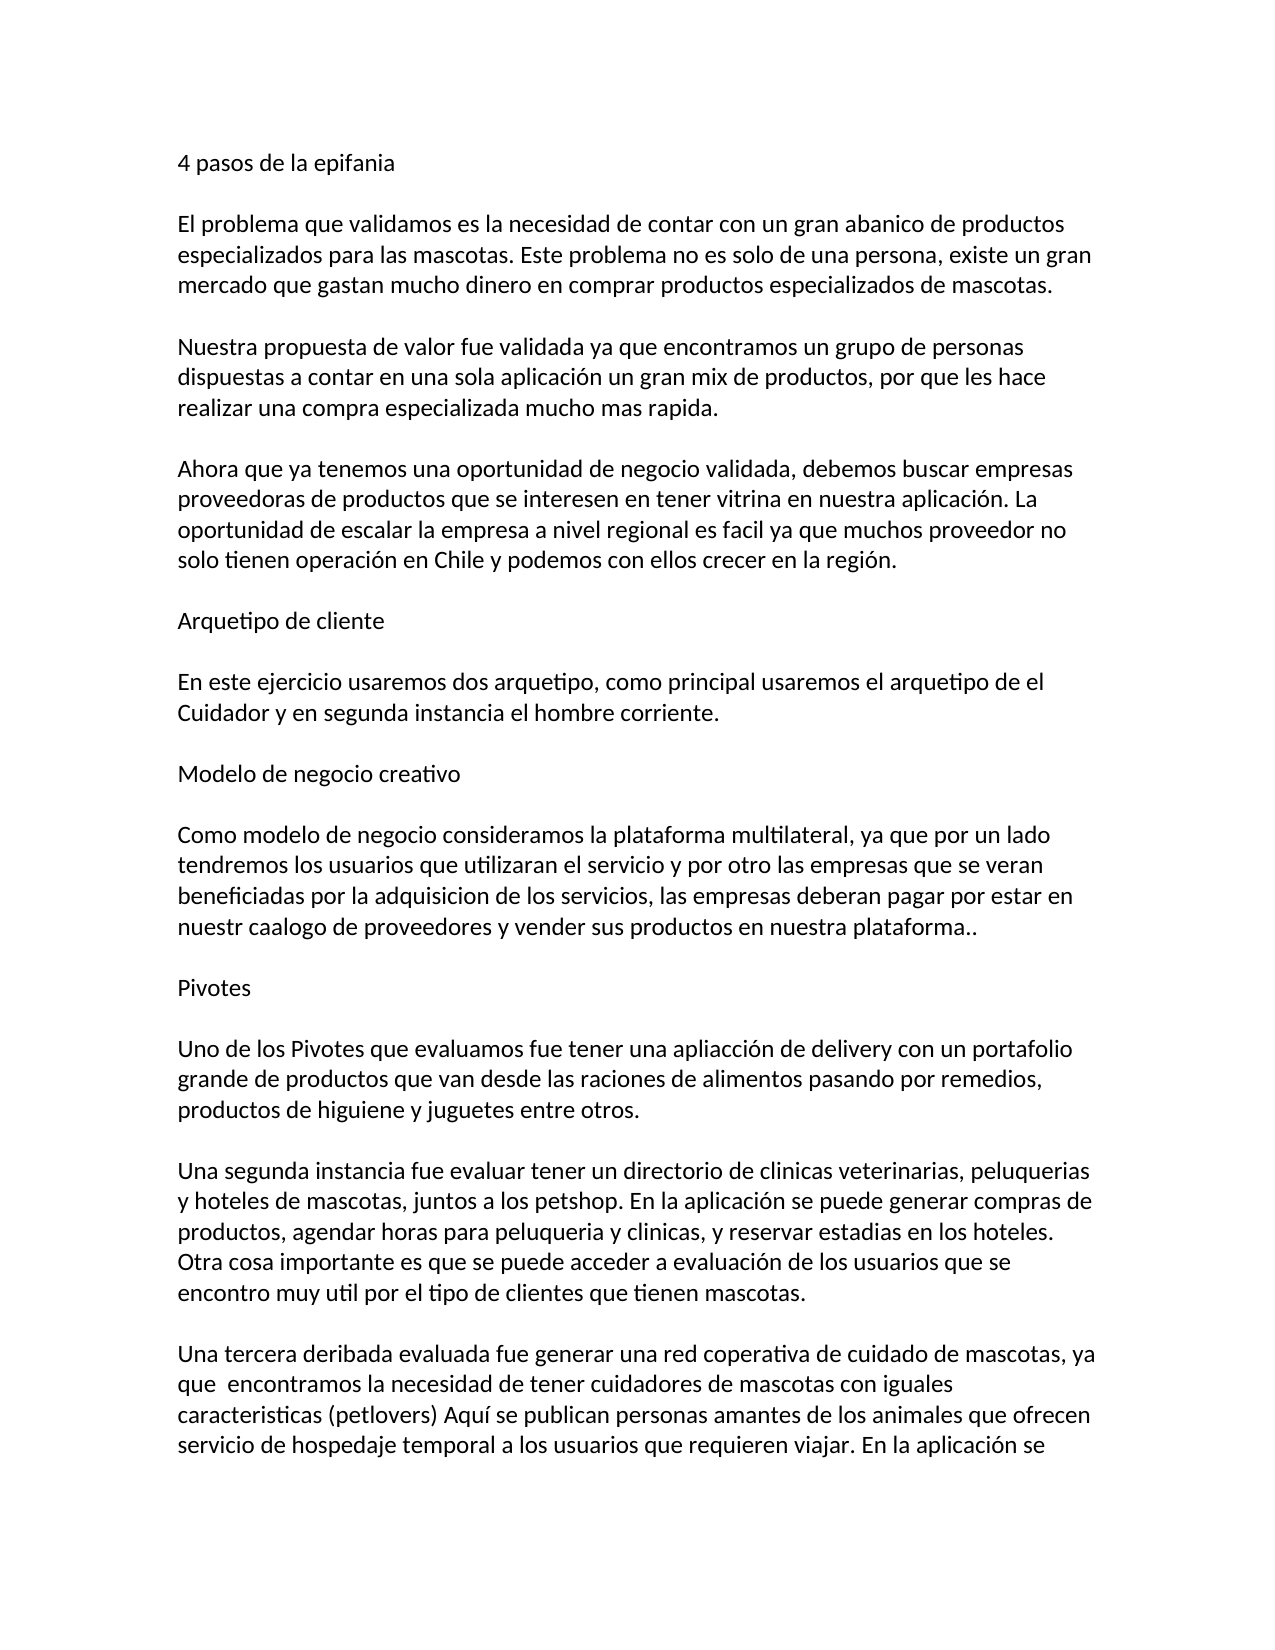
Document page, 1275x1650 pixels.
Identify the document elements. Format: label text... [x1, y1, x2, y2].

text Modelo de negocio creativo [177, 758, 1098, 788]
text En este ejercicio usaremos dos arquetipo, como principal usaremos el arquetipo de el Cuidador y en segunda instancia el hombre corriente. [177, 666, 1098, 727]
text El problema que validamos es la necesidad de contar con un gran abanico de productos especializados para las mascotas. Este problema no es solo de una persona, existe un gran mercado que gastan mucho dinero en comprar productos especializados de mascotas. [177, 209, 1098, 300]
text Pivotes [177, 972, 1098, 1002]
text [177, 1338, 1098, 1460]
text Ahora que ya tenemos una oportunidad de negocio validada, debemos buscar empresas proveedoras de productos que se interesen en tener vitrina en nuestra aplicación. La oportunidad de escalar la empresa a nivel regional es facil ya que muchos proveedor no solo tienen operación en Chile y podemos con ellos crecer en la región. [177, 453, 1098, 575]
text Arquetipo de cliente [177, 605, 1098, 636]
text 4 pasos de la epifania [177, 148, 1098, 178]
text Uno de los Pivotes que evaluamos fue tener una apliacción de delivery con un portafolio grande de productos que van desde las raciones de alimentos pasando por remedios, productos de higuiene y juguetes entre otros. [177, 1033, 1098, 1124]
text Una segunda instancia fue evaluar tener un directorio de clinicas veterinarias, peluquerias y hoteles de mascotas, juntos a los petshop. En la aplicación se puede generar compras de productos, agendar horas para peluqueria y clinicas, y reservar estadias en los hoteles. Otra cosa importante es que se puede acceder a evaluación de los usuarios que se encontro muy util por el tipo de clientes que tienen mascotas. [177, 1155, 1098, 1307]
text Como modelo de negocio consideramos la plataforma multilateral, ya que por un lado tendremos los usuarios que utilizaran el servicio y por otro las empresas que se veran beneficiadas por la adquisicion de los servicios, las empresas deberan pagar por estar en nuestr caalogo de proveedores y vender sus productos en nuestra plataforma.. [177, 819, 1098, 941]
text Nuestra propuesta de valor fue validada ya que encontramos un grupo de personas dispuestas a contar en una sola aplicación un gran mix de productos, por que les hace realizar una compra especializada mucho mas rapida. [177, 331, 1098, 422]
